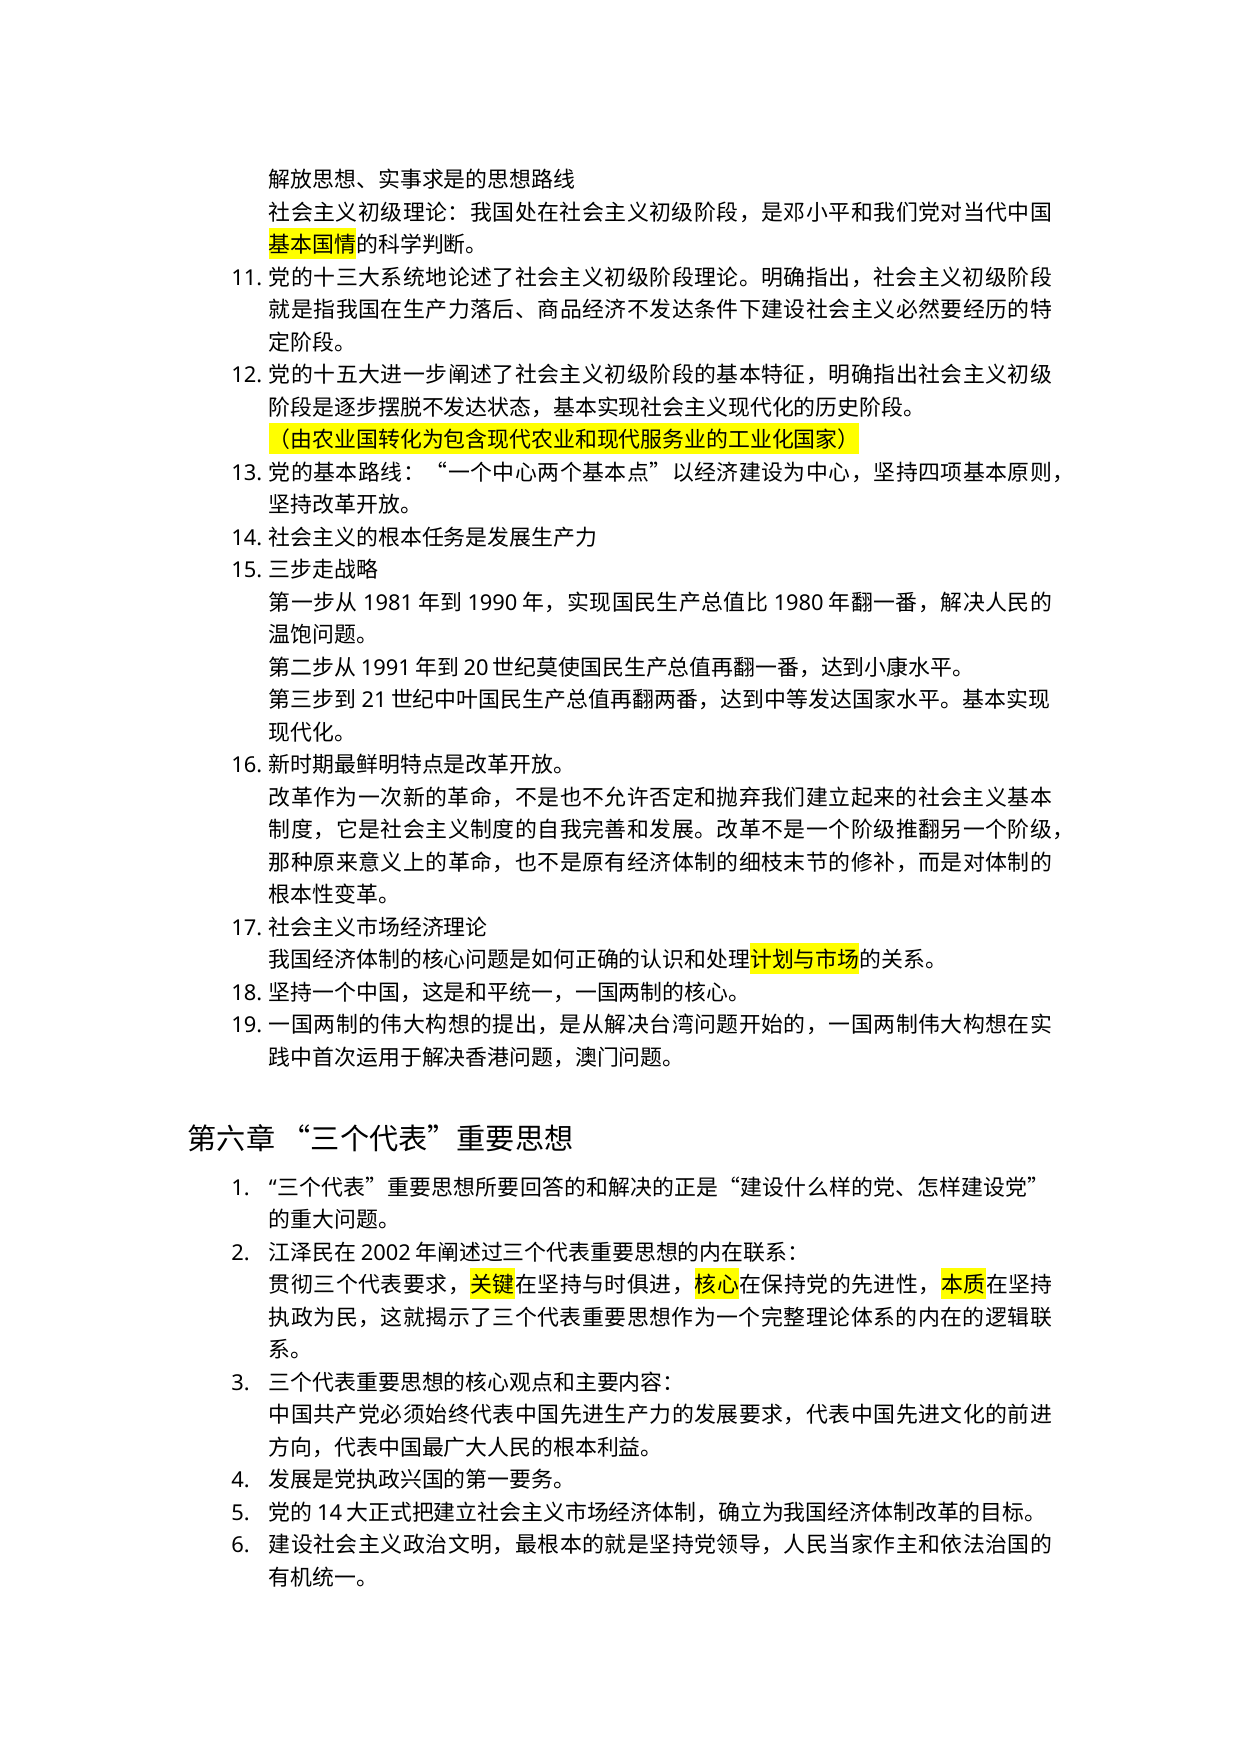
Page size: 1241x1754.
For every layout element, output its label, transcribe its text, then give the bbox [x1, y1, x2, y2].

list 党的14大正式把建立社会主义市场经济体制，确立为我国经济体制改革的目标。 [231, 1494, 1053, 1527]
text 第六章 “三个代表”重要思想 [187, 1104, 1053, 1169]
list 社会主义市场经济理论 [231, 909, 1053, 942]
list 贯彻三个代表要求，关键在坚持与时俱进，核心在保持党的先进性，本质在坚持执政为民，这就揭示了三个代表重要思想作为一个完整理论体系的内在的逻辑联系。 [269, 1267, 1053, 1364]
list 党的十五大进一步阐述了社会主义初级阶段的基本特征，明确指出社会主义初级阶段是逐步摆脱不发达状态，基本实现社会主义现代化的历史阶段。 [231, 357, 1053, 422]
list 第二步从1991年到20世纪莫使国民生产总值再翻一番，达到小康水平。 [269, 649, 1053, 682]
list 社会主义的根本任务是发展生产力 [231, 519, 1053, 552]
list 江泽民在2002年阐述过三个代表重要思想的内在联系： [231, 1234, 1053, 1267]
list 解放思想、实事求是的思想路线 [269, 162, 1053, 194]
list 三个代表重要思想的核心观点和主要内容： [231, 1364, 1053, 1397]
list 坚持一个中国，这是和平统一，一国两制的核心。 [231, 974, 1053, 1007]
list 我国经济体制的核心问题是如何正确的认识和处理计划与市场的关系。 [269, 942, 1053, 974]
list 一国两制的伟大构想的提出，是从解决台湾问题开始的，一国两制伟大构想在实践中首次运用于解决香港问题，澳门问题。 [231, 1007, 1053, 1072]
list 中国共产党必须始终代表中国先进生产力的发展要求，代表中国先进文化的前进方向，代表中国最广大人民的根本利益。 [269, 1397, 1053, 1462]
list 党的基本路线：“一个中心两个基本点”以经济建设为中心，坚持四项基本原则，坚持改革开放。 [231, 454, 1053, 519]
list 党的十三大系统地论述了社会主义初级阶段理论。明确指出，社会主义初级阶段就是指我国在生产力落后、商品经济不发达条件下建设社会主义必然要经历的特定阶段。 [231, 259, 1053, 357]
list 建设社会主义政治文明，最根本的就是坚持党领导，人民当家作主和依法治国的有机统一。 [231, 1527, 1053, 1592]
list “三个代表”重要思想所要回答的和解决的正是“建设什么样的党、怎样建设党”的重大问题。 [231, 1169, 1053, 1234]
list 三步走战略 [231, 552, 1053, 584]
list 社会主义初级理论：我国处在社会主义初级阶段，是邓小平和我们党对当代中国基本国情的科学判断。 [269, 194, 1053, 259]
list （由农业国转化为包含现代农业和现代服务业的工业化国家） [269, 422, 1053, 454]
list 第一步从1981年到1990年，实现国民生产总值比1980年翻一番，解决人民的温饱问题。 [269, 584, 1053, 649]
list 新时期最鲜明特点是改革开放。 [231, 747, 1053, 779]
list 第三步到21世纪中叶国民生产总值再翻两番，达到中等发达国家水平。基本实现现代化。 [269, 682, 1053, 747]
list 改革作为一次新的革命，不是也不允许否定和抛弃我们建立起来的社会主义基本制度，它是社会主义制度的自我完善和发展。改革不是一个阶级推翻另一个阶级，那种原来意义上的革命，也不是原有经济体制的细枝末节的修补，而是对体制的根本性变革。 [269, 779, 1053, 909]
list 发展是党执政兴国的第一要务。 [231, 1462, 1053, 1494]
